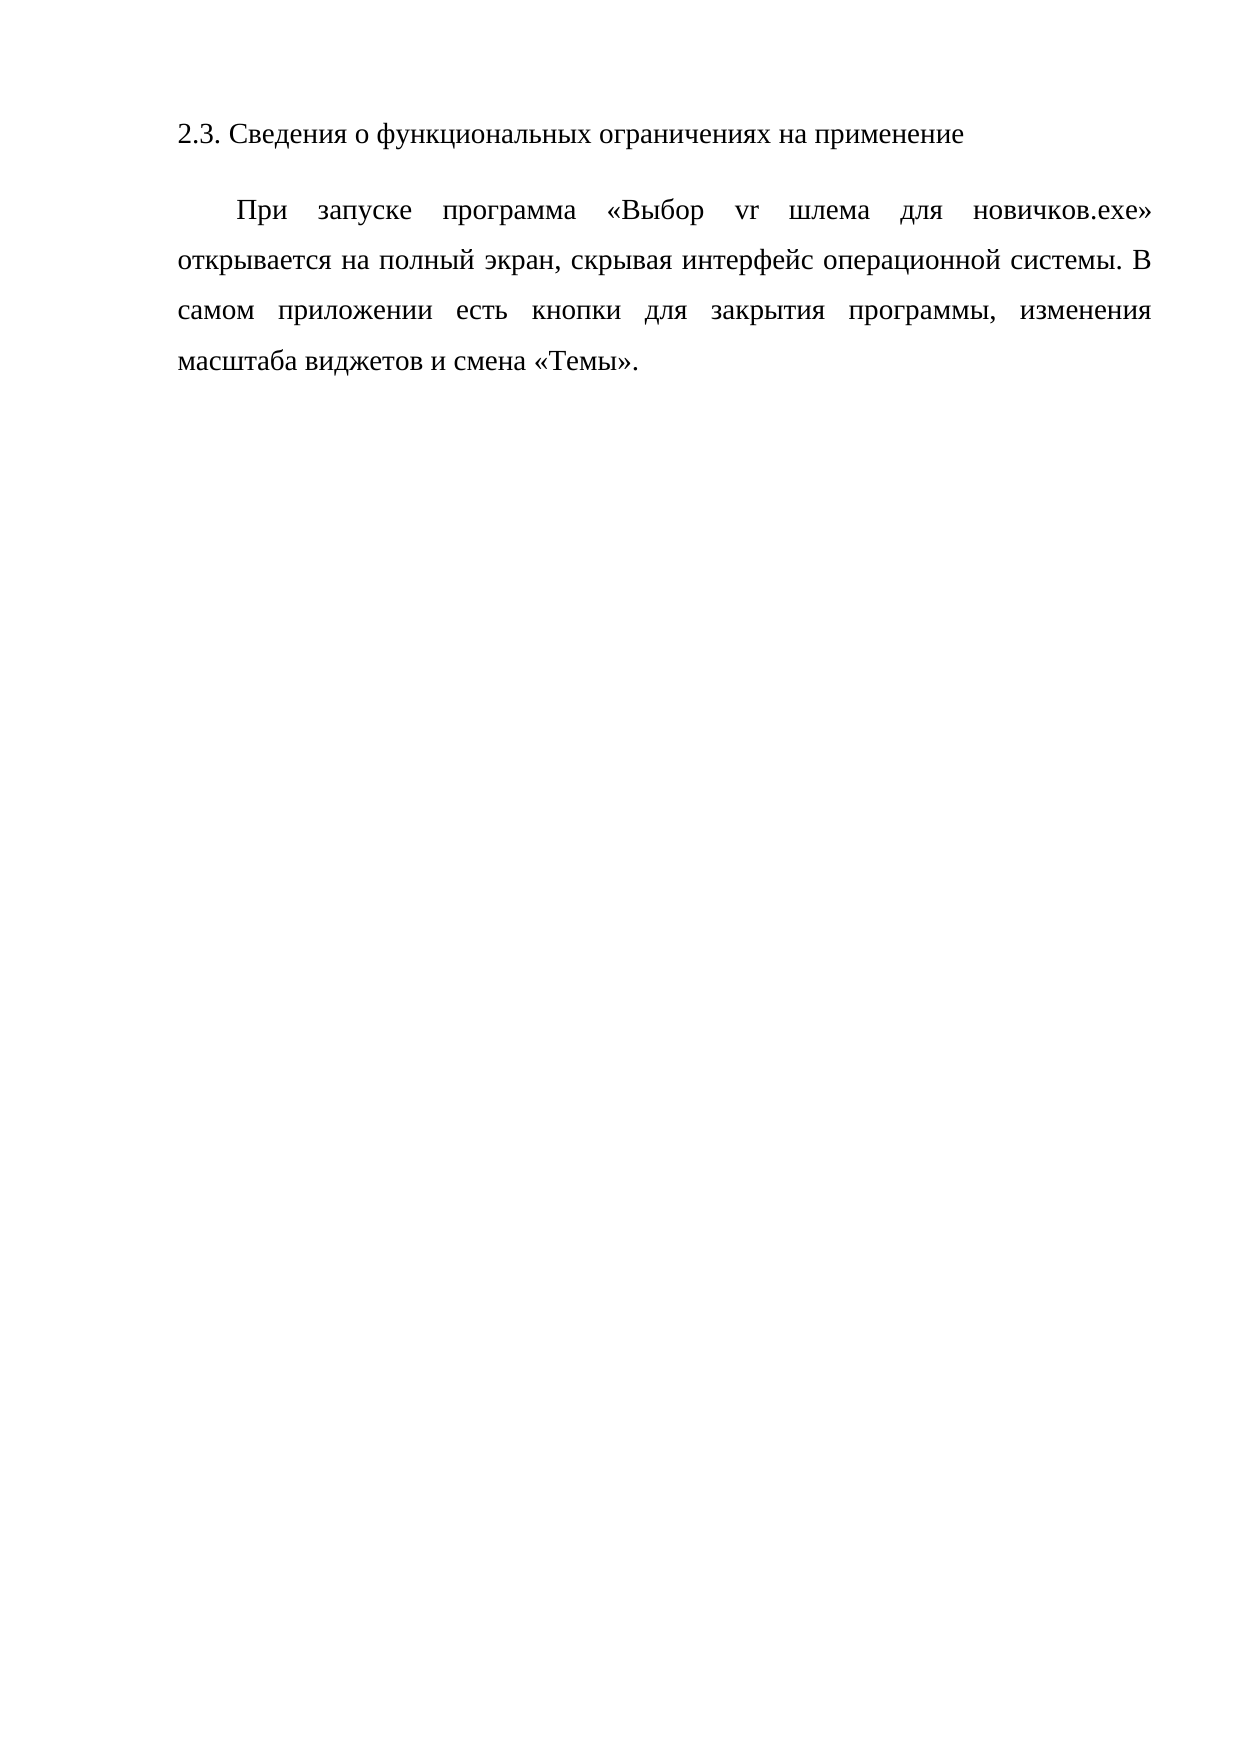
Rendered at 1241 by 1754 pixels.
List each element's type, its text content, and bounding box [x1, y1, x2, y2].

list Сведения о функциональных ограничениях на применение [177, 116, 1171, 150]
text При запуске программа «Выбор vr шлема для новичков.ехе» открывается на полный экран, скрывая интерфейс операционной системы. В самом приложении есть кнопки для закрытия программы, изменения масштаба виджетов и смена «Темы». [177, 192, 1152, 376]
